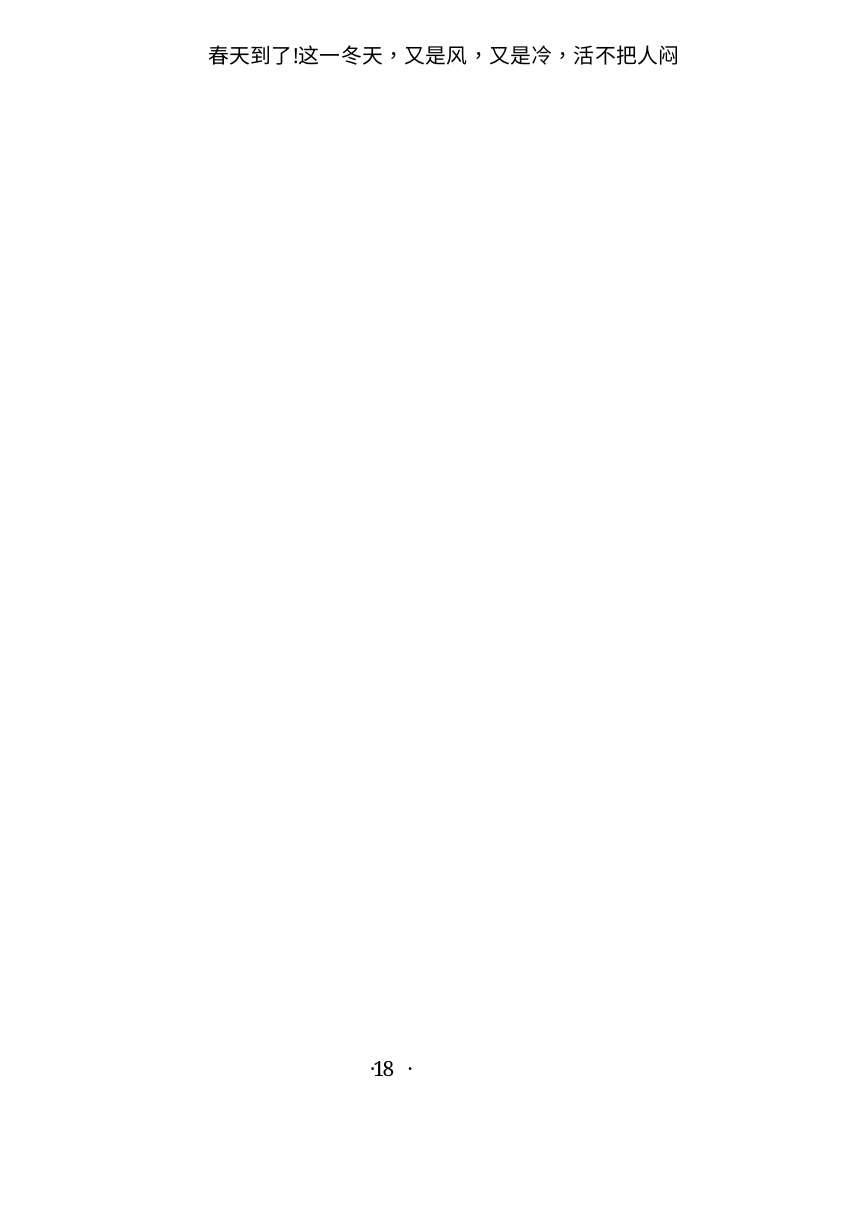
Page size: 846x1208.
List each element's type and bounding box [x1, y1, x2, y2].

text [111, 42, 687, 70]
